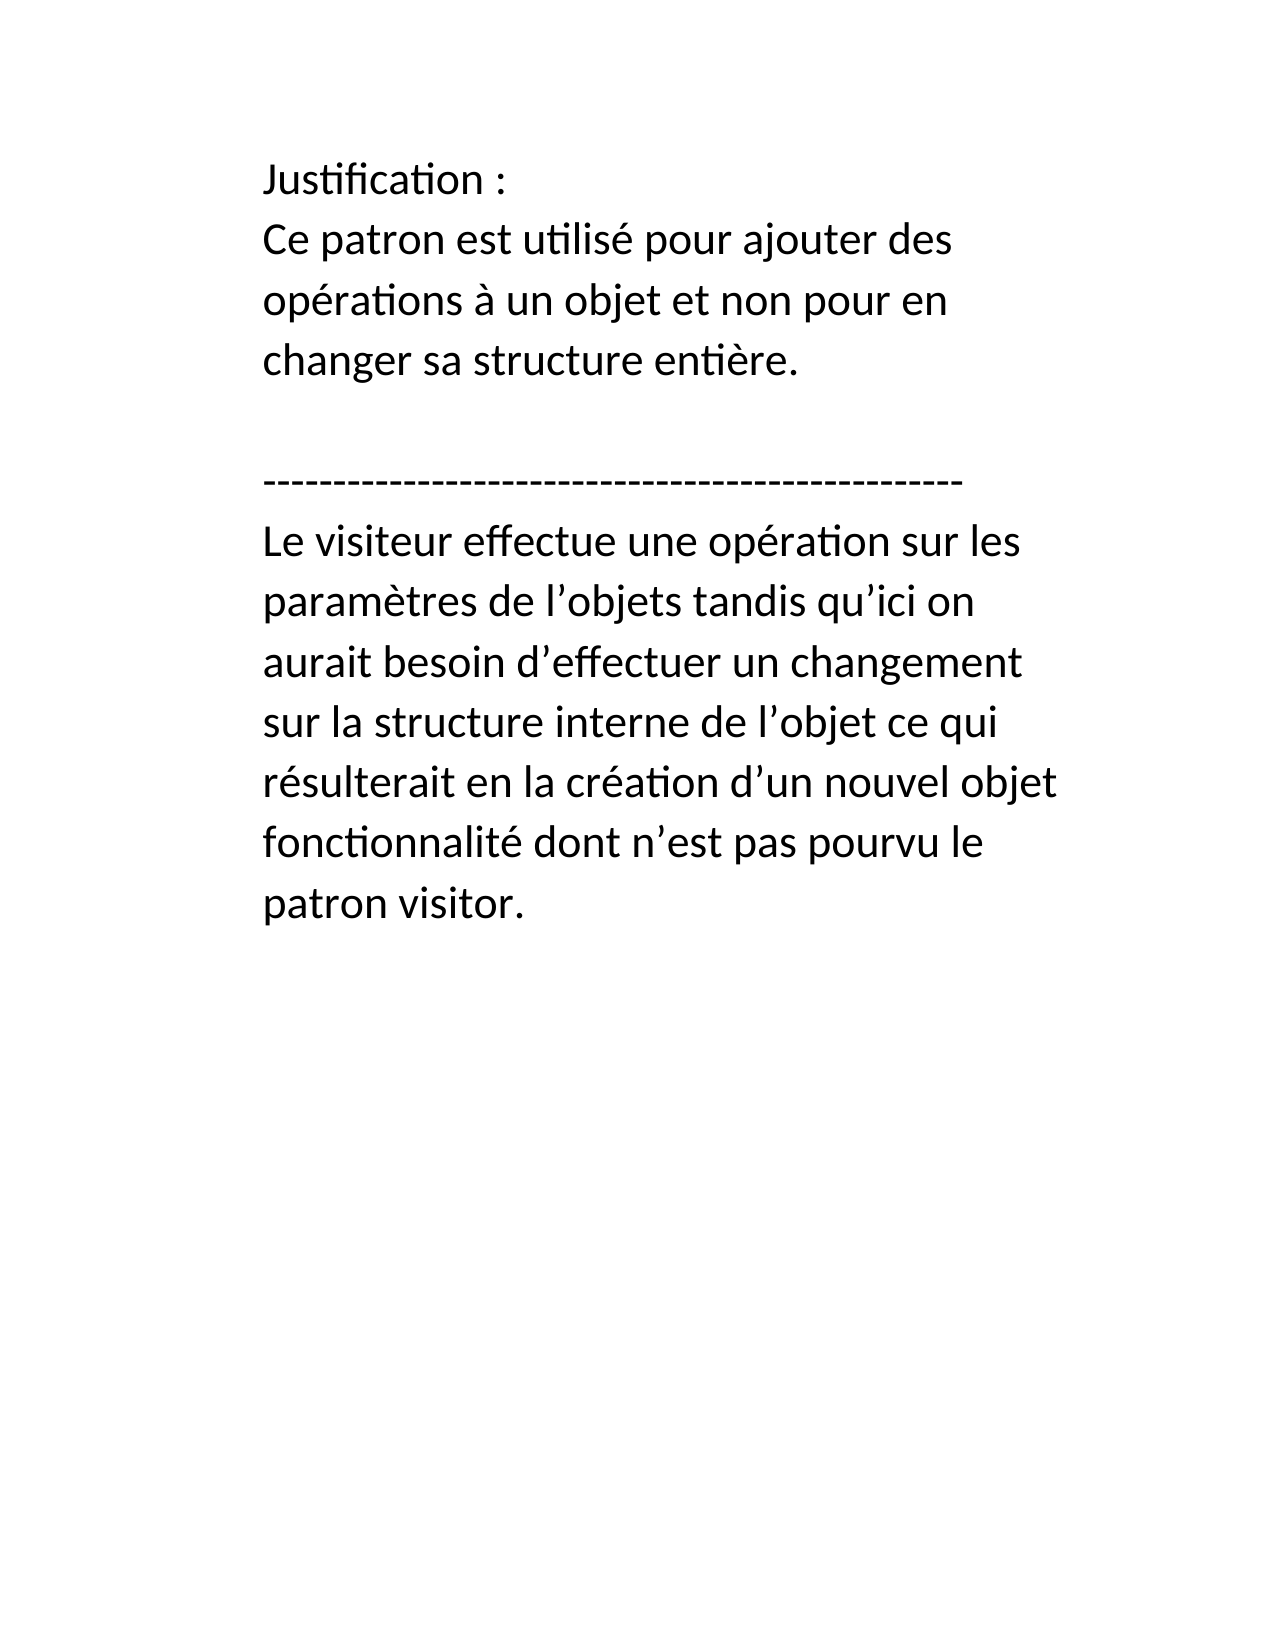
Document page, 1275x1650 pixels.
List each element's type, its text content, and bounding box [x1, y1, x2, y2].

list Ce patron est utilisé pour ajouter des opérations à un objet et non pour en changer sa structure entière. [262, 210, 1087, 387]
list Justification : [262, 150, 1087, 206]
list -------------------------------------------------- [262, 452, 1087, 507]
list Le visiteur effectue une opération sur les paramètres de l’objets tandis qu’ici on aurait besoin d’effectuer un changement sur la structure interne de l’objet ce qui résulterait en la création d’un nouvel objet fonctionnalité dont n’est pas pourvu le patron visitor. [262, 512, 1087, 930]
